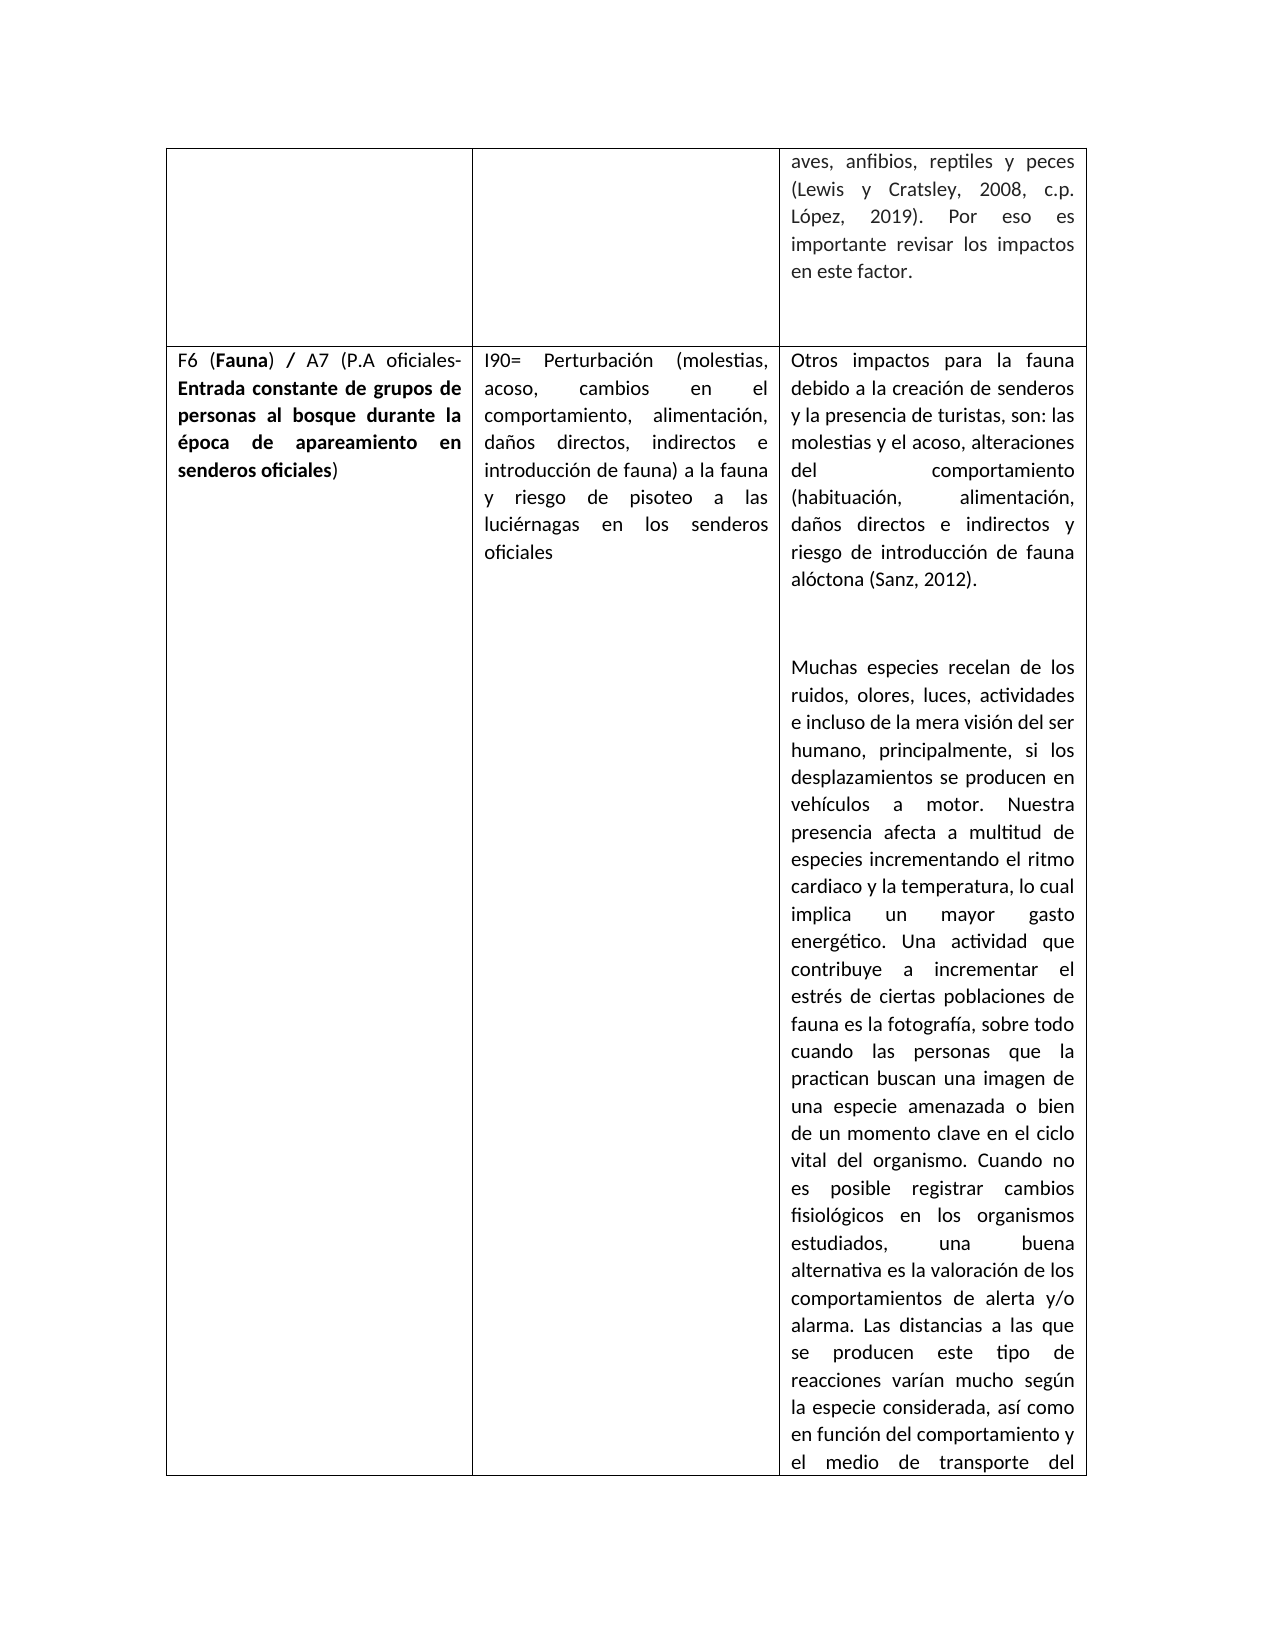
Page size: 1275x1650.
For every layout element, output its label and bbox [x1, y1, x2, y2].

table_cell [167, 149, 472, 346]
table_cell [473, 347, 779, 1474]
table_cell [780, 149, 1086, 346]
table_cell [780, 347, 1086, 1474]
table_cell [167, 347, 472, 1474]
table_cell [473, 149, 779, 346]
